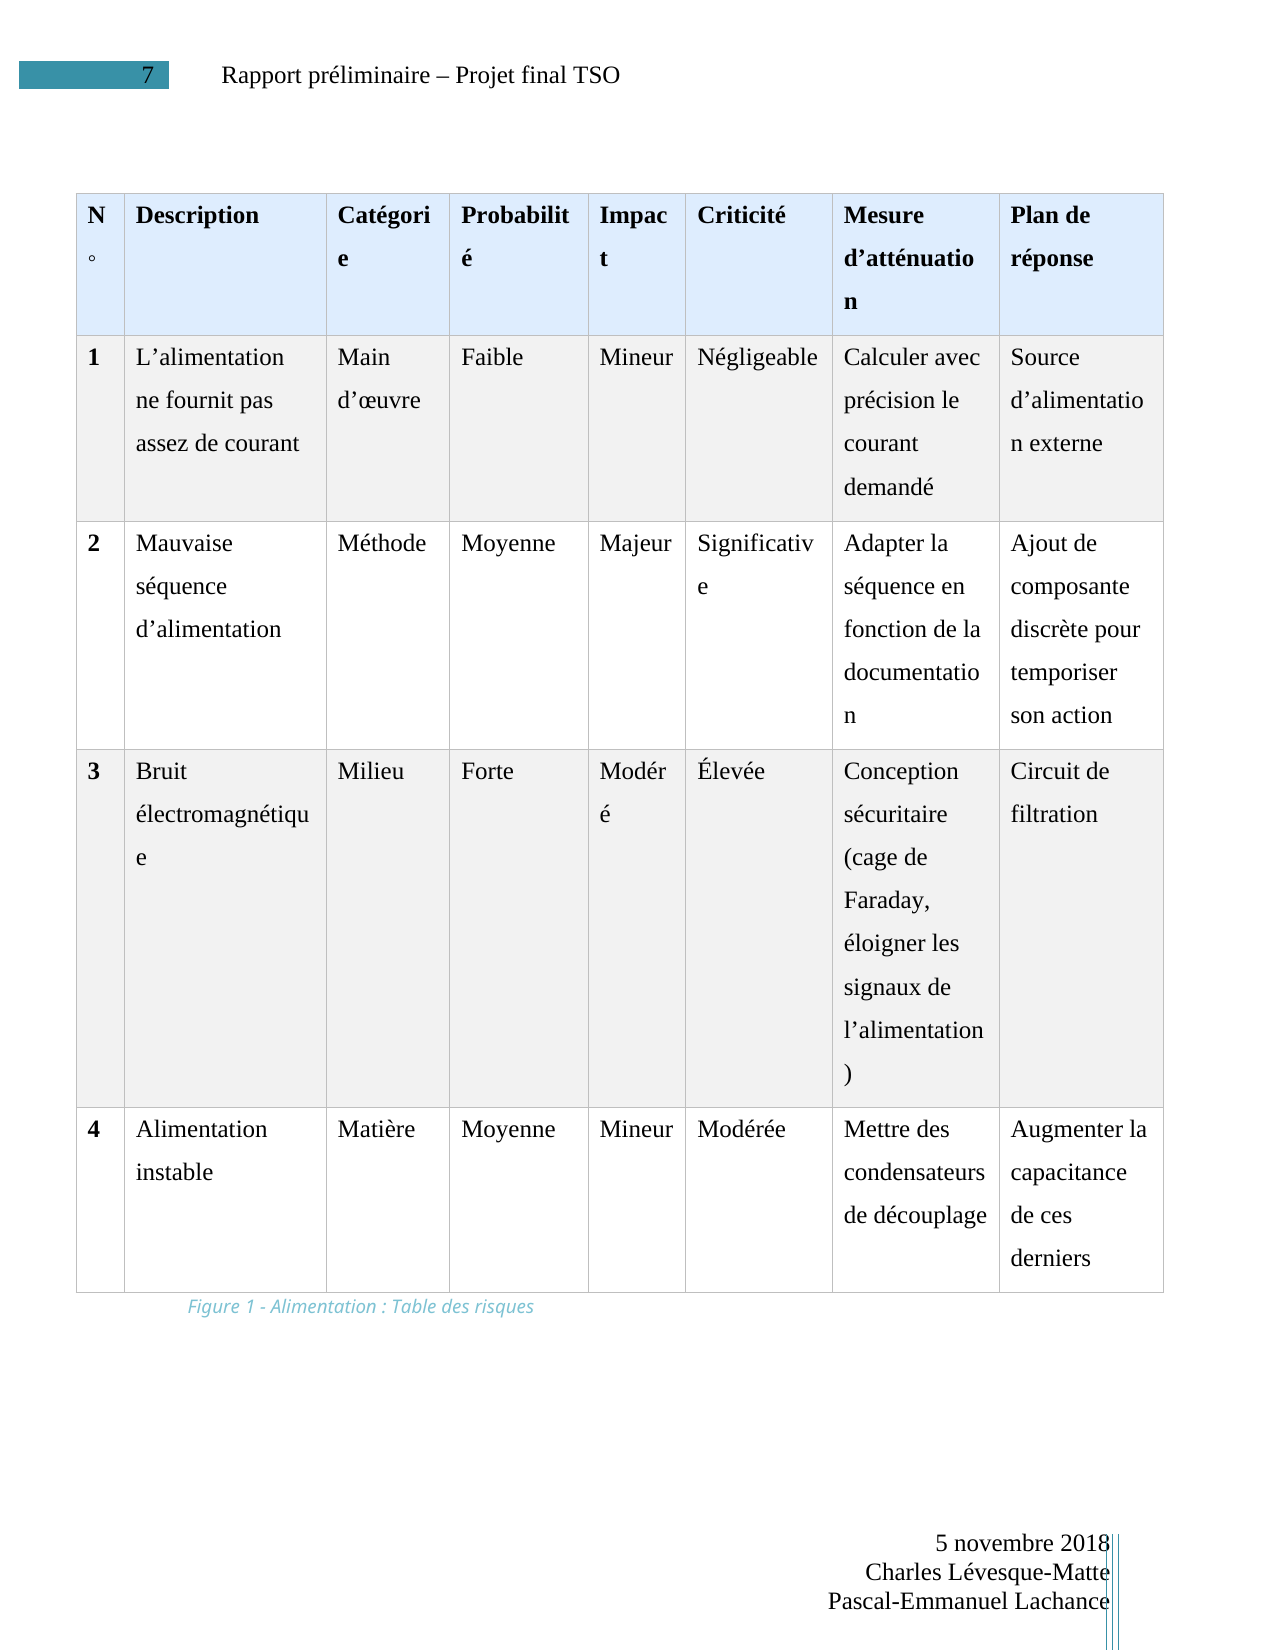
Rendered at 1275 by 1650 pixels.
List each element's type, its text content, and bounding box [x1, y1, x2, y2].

table_cell Milieu [327, 750, 449, 1107]
table_header Impact [589, 194, 685, 335]
table_cell Mauvaise séquence d’alimentation [125, 522, 326, 749]
table_cell Moyenne [450, 1108, 588, 1292]
table_cell Méthode [327, 522, 449, 749]
table_cell Bruit électromagnétique [125, 750, 326, 1107]
table_cell 3 [77, 750, 124, 1107]
table_cell Alimentation instable [125, 1108, 326, 1292]
table_cell Calculer avec précision le courant demandé [833, 336, 999, 521]
table_cell Faible [450, 336, 588, 521]
table_header N◦ [77, 194, 124, 335]
text Figure 1 - Alimentation : Table des risques [187, 1293, 1087, 1319]
table_cell Mineur [589, 336, 685, 521]
table_cell Circuit de filtration [1000, 750, 1163, 1107]
table_cell Majeur [589, 522, 685, 749]
table_cell Mettre des condensateurs de découplage [833, 1108, 999, 1292]
table_cell Adapter la séquence en fonction de la documentation [833, 522, 999, 749]
table_cell 1 [77, 336, 124, 521]
table_cell Matière [327, 1108, 449, 1292]
table_header Probabilité [450, 194, 588, 335]
table_cell Élevée [686, 750, 832, 1107]
table_header Plan de réponse [1000, 194, 1163, 335]
table_cell 2 [77, 522, 124, 749]
table_cell Significative [686, 522, 832, 749]
table_cell Modérée [686, 1108, 832, 1292]
table_cell Moyenne [450, 522, 588, 749]
table_cell L’alimentation ne fournit pas assez de courant [125, 336, 326, 521]
table_header Mesure d’atténuation [833, 194, 999, 335]
table_cell 4 [77, 1108, 124, 1292]
table_cell Mineur [589, 1108, 685, 1292]
table_header Catégorie [327, 194, 449, 335]
table_cell Forte [450, 750, 588, 1107]
table_header Criticité [686, 194, 832, 335]
table_cell Conception sécuritaire (cage de Faraday, éloigner les signaux de l’alimentation) [833, 750, 999, 1107]
table_cell Augmenter la capacitance de ces derniers [1000, 1108, 1163, 1292]
table_cell Source d’alimentation externe [1000, 336, 1163, 521]
table_cell Ajout de composante discrète pour temporiser son action [1000, 522, 1163, 749]
table_header Description [125, 194, 326, 335]
table_cell Modéré [589, 750, 685, 1107]
table_cell Négligeable [686, 336, 832, 521]
table_cell Main d’œuvre [327, 336, 449, 521]
